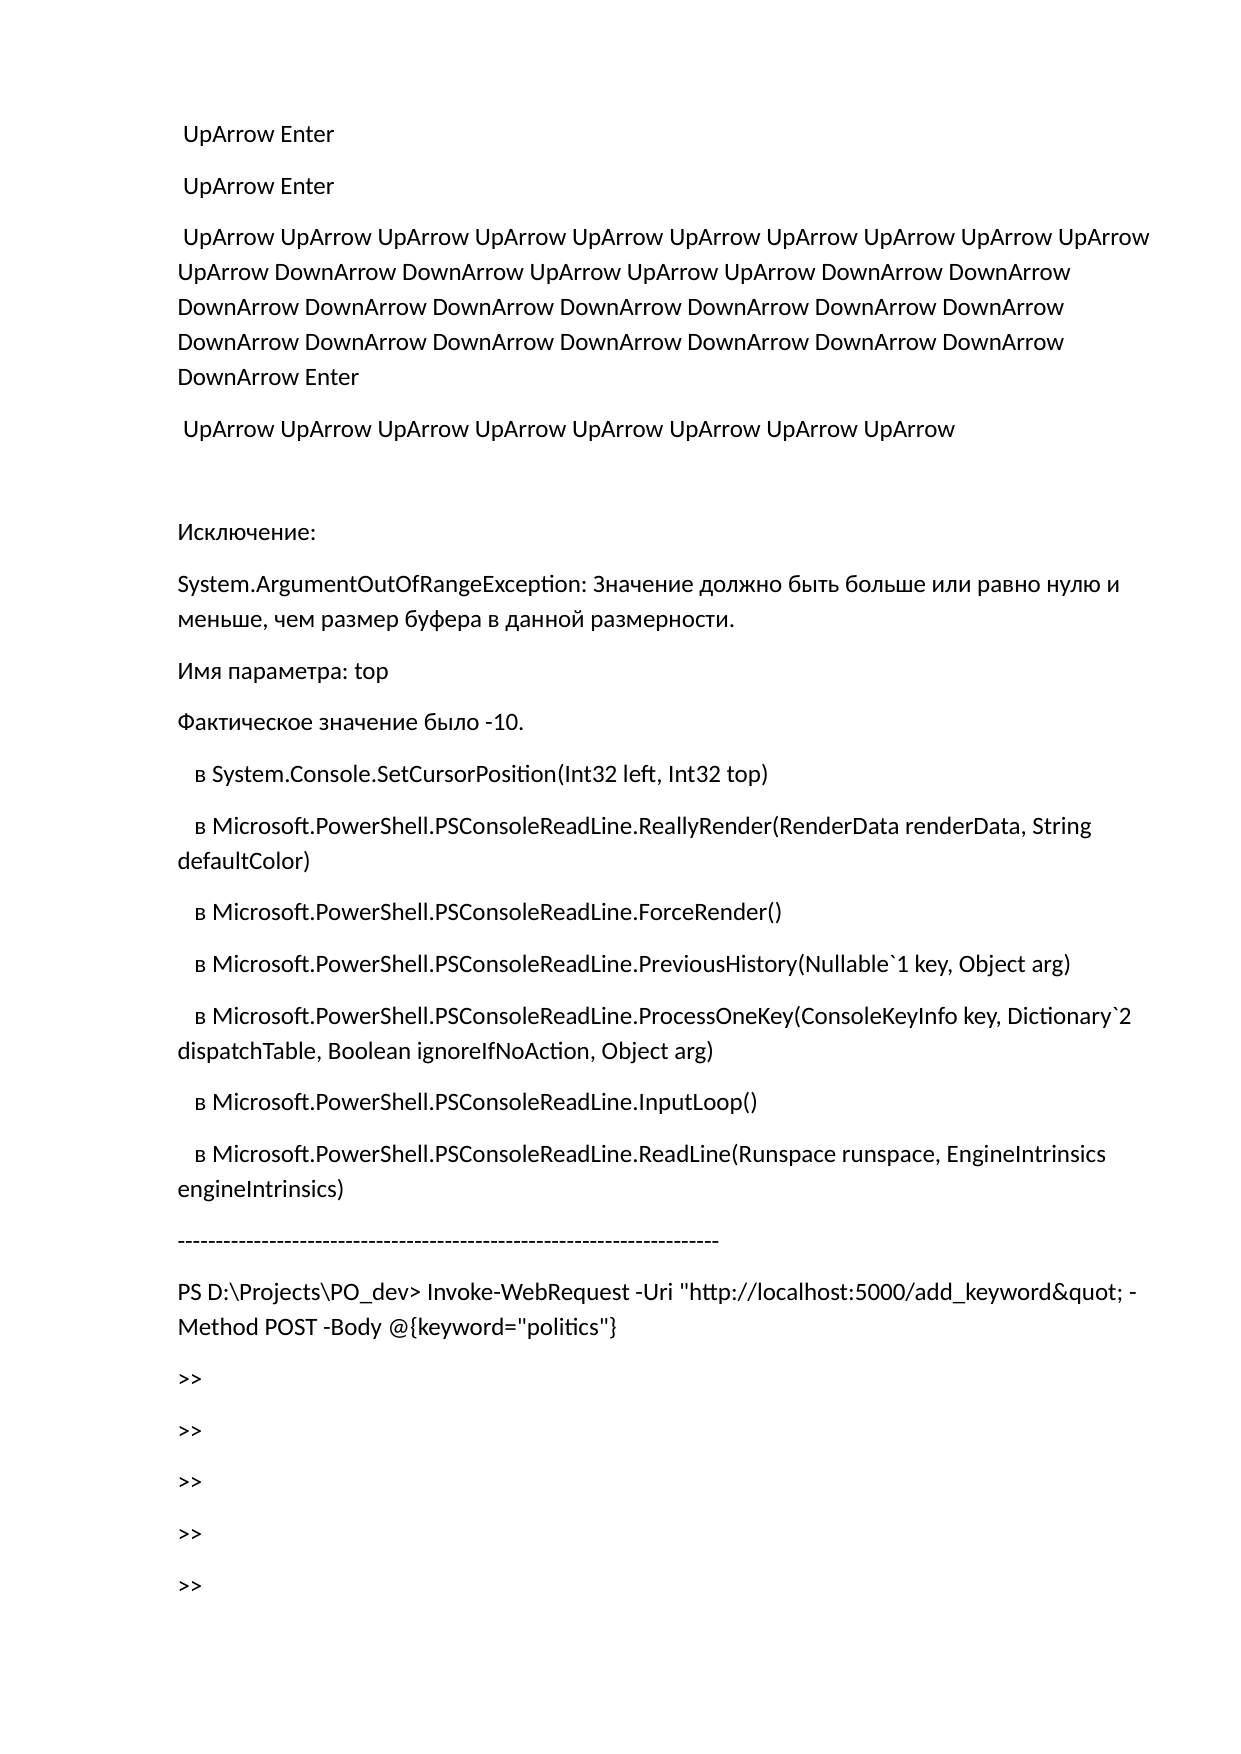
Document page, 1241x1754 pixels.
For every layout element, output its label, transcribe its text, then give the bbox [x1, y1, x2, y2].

text в Microsoft.PowerShell.PSConsoleReadLine.InputLoop() [177, 1086, 1152, 1117]
text >> [177, 1363, 1152, 1394]
text в System.Console.SetCursorPosition(Int32 left, Int32 top) [177, 758, 1152, 789]
text UpArrow Enter [177, 170, 1152, 200]
text в Microsoft.PowerShell.PSConsoleReadLine.ProcessOneKey(ConsoleKeyInfo key, Dictionary`2 dispatchTable, Boolean ignoreIfNoAction, Object arg) [177, 1000, 1152, 1065]
text в Microsoft.PowerShell.PSConsoleReadLine.ForceRender() [177, 896, 1152, 927]
text >> [177, 1415, 1152, 1445]
text в Microsoft.PowerShell.PSConsoleReadLine.ReadLine(Runspace runspace, EngineIntrinsics engineIntrinsics) [177, 1138, 1152, 1204]
text Исключение: [177, 516, 1152, 547]
text PS D:\Projects\PO_dev> Invoke-WebRequest -Uri "http://localhost:5000/add_keyword&quot; -Method POST -Body @{keyword="politics"} [177, 1276, 1152, 1342]
text в Microsoft.PowerShell.PSConsoleReadLine.ReallyRender(RenderData renderData, String defaultColor) [177, 810, 1152, 875]
text >> [177, 1570, 1152, 1600]
text Фактическое значение было -10. [177, 706, 1152, 737]
text UpArrow UpArrow UpArrow UpArrow UpArrow UpArrow UpArrow UpArrow [177, 413, 1152, 444]
text в Microsoft.PowerShell.PSConsoleReadLine.PreviousHistory(Nullable`1 key, Object arg) [177, 948, 1152, 979]
text ----------------------------------------------------------------------- [177, 1225, 1152, 1255]
text UpArrow UpArrow UpArrow UpArrow UpArrow UpArrow UpArrow UpArrow UpArrow UpArrow UpArrow DownArrow DownArrow UpArrow UpArrow UpArrow DownArrow DownArrow DownArrow DownArrow DownArrow DownArrow DownArrow DownArrow DownArrow DownArrow DownArrow DownArrow DownArrow DownArrow DownArrow DownArrow DownArrow Enter [177, 221, 1152, 392]
text >> [177, 1518, 1152, 1549]
text >> [177, 1466, 1152, 1497]
text System.ArgumentOutOfRangeException: Значение должно быть больше или равно нулю и меньше, чем размер буфера в данной размерности. [177, 568, 1152, 634]
text Имя параметра: top [177, 655, 1152, 685]
text UpArrow Enter [177, 118, 1152, 149]
